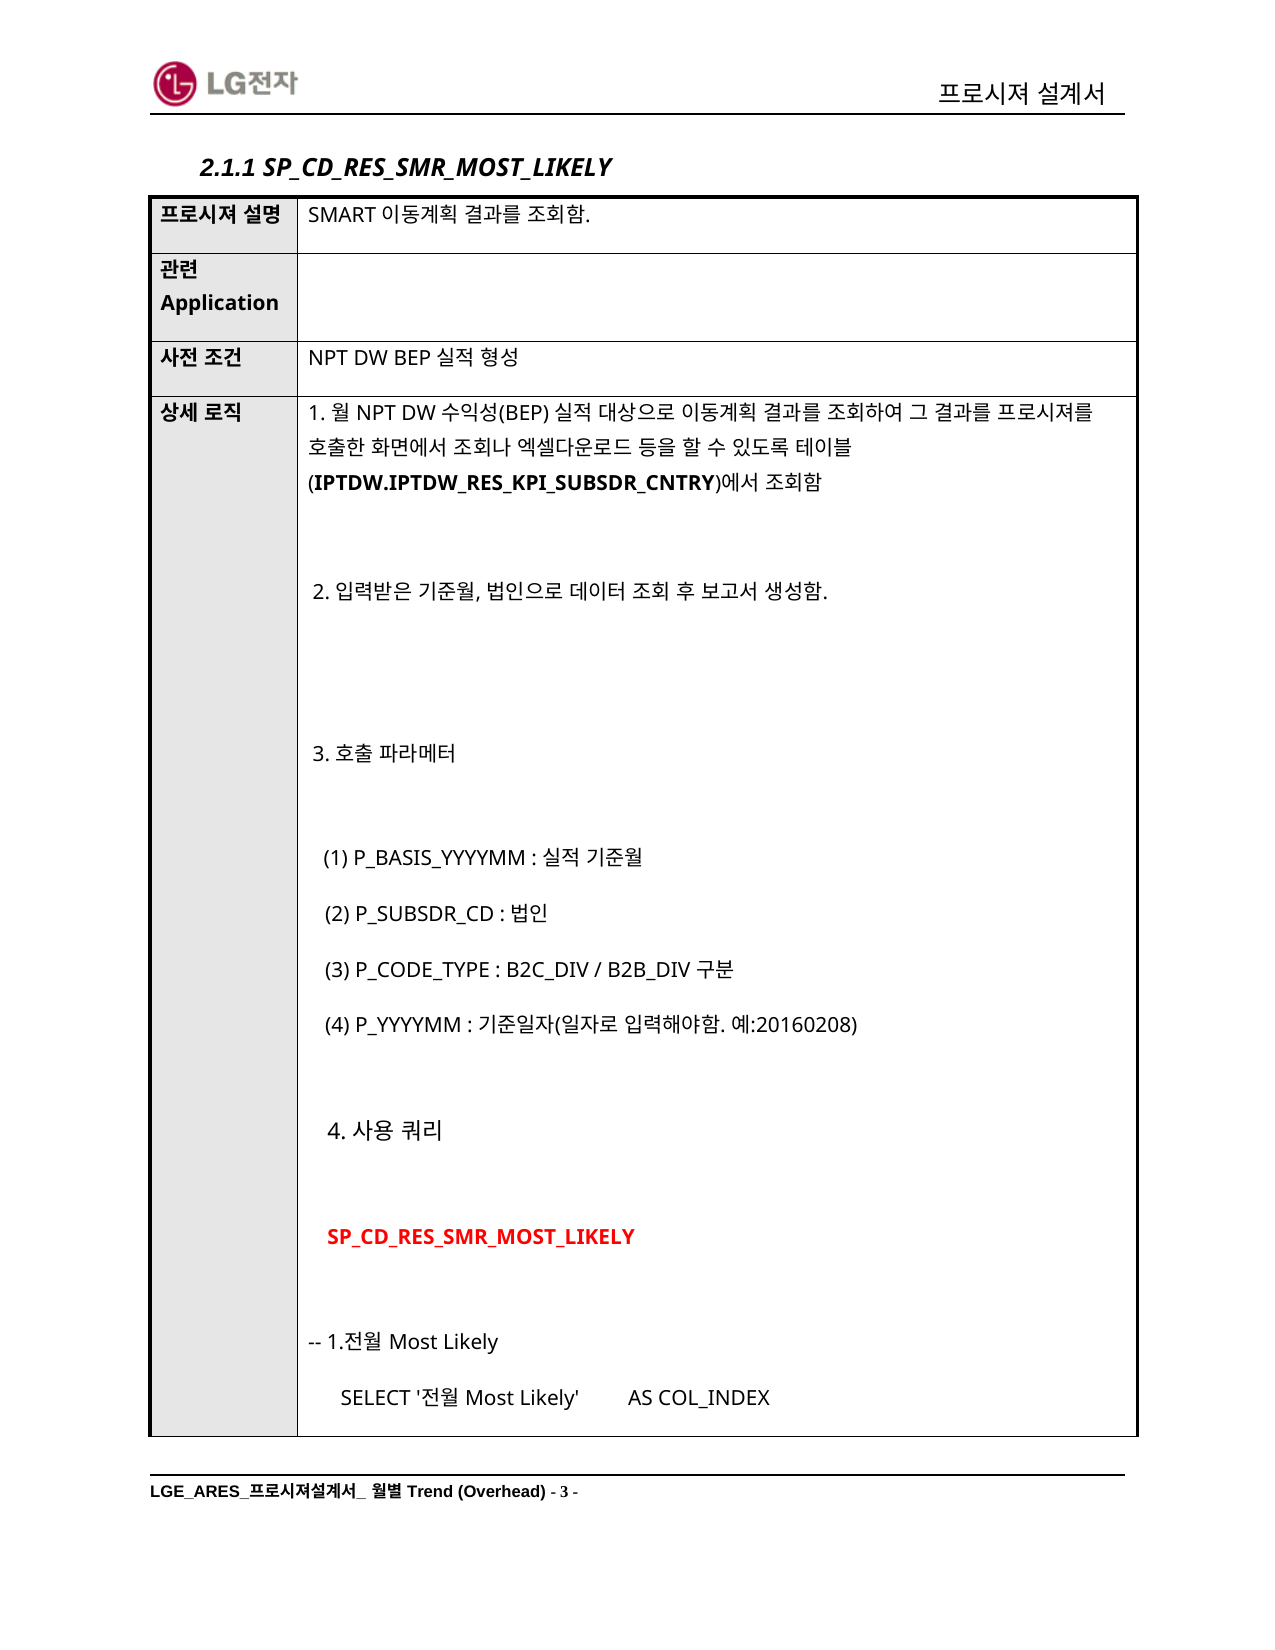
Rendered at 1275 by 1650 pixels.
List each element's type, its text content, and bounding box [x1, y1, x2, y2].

table_cell [298, 254, 1136, 341]
table_header 프로시져 설명 [152, 199, 297, 253]
subtitle 2.1.1 SP_CD_RES_SMR_MOST_LIKELY [150, 150, 1125, 184]
table_cell 상세 로직 [152, 397, 297, 1436]
table_cell 사전 조건 [152, 342, 297, 396]
picture [152, 60, 306, 107]
table_cell 관련 Application [152, 254, 297, 341]
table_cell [298, 397, 1136, 1436]
table_header SMART 이동계획 결과를 조회함. [298, 199, 1136, 253]
table_cell NPT DW BEP 실적 형성 [298, 342, 1136, 396]
